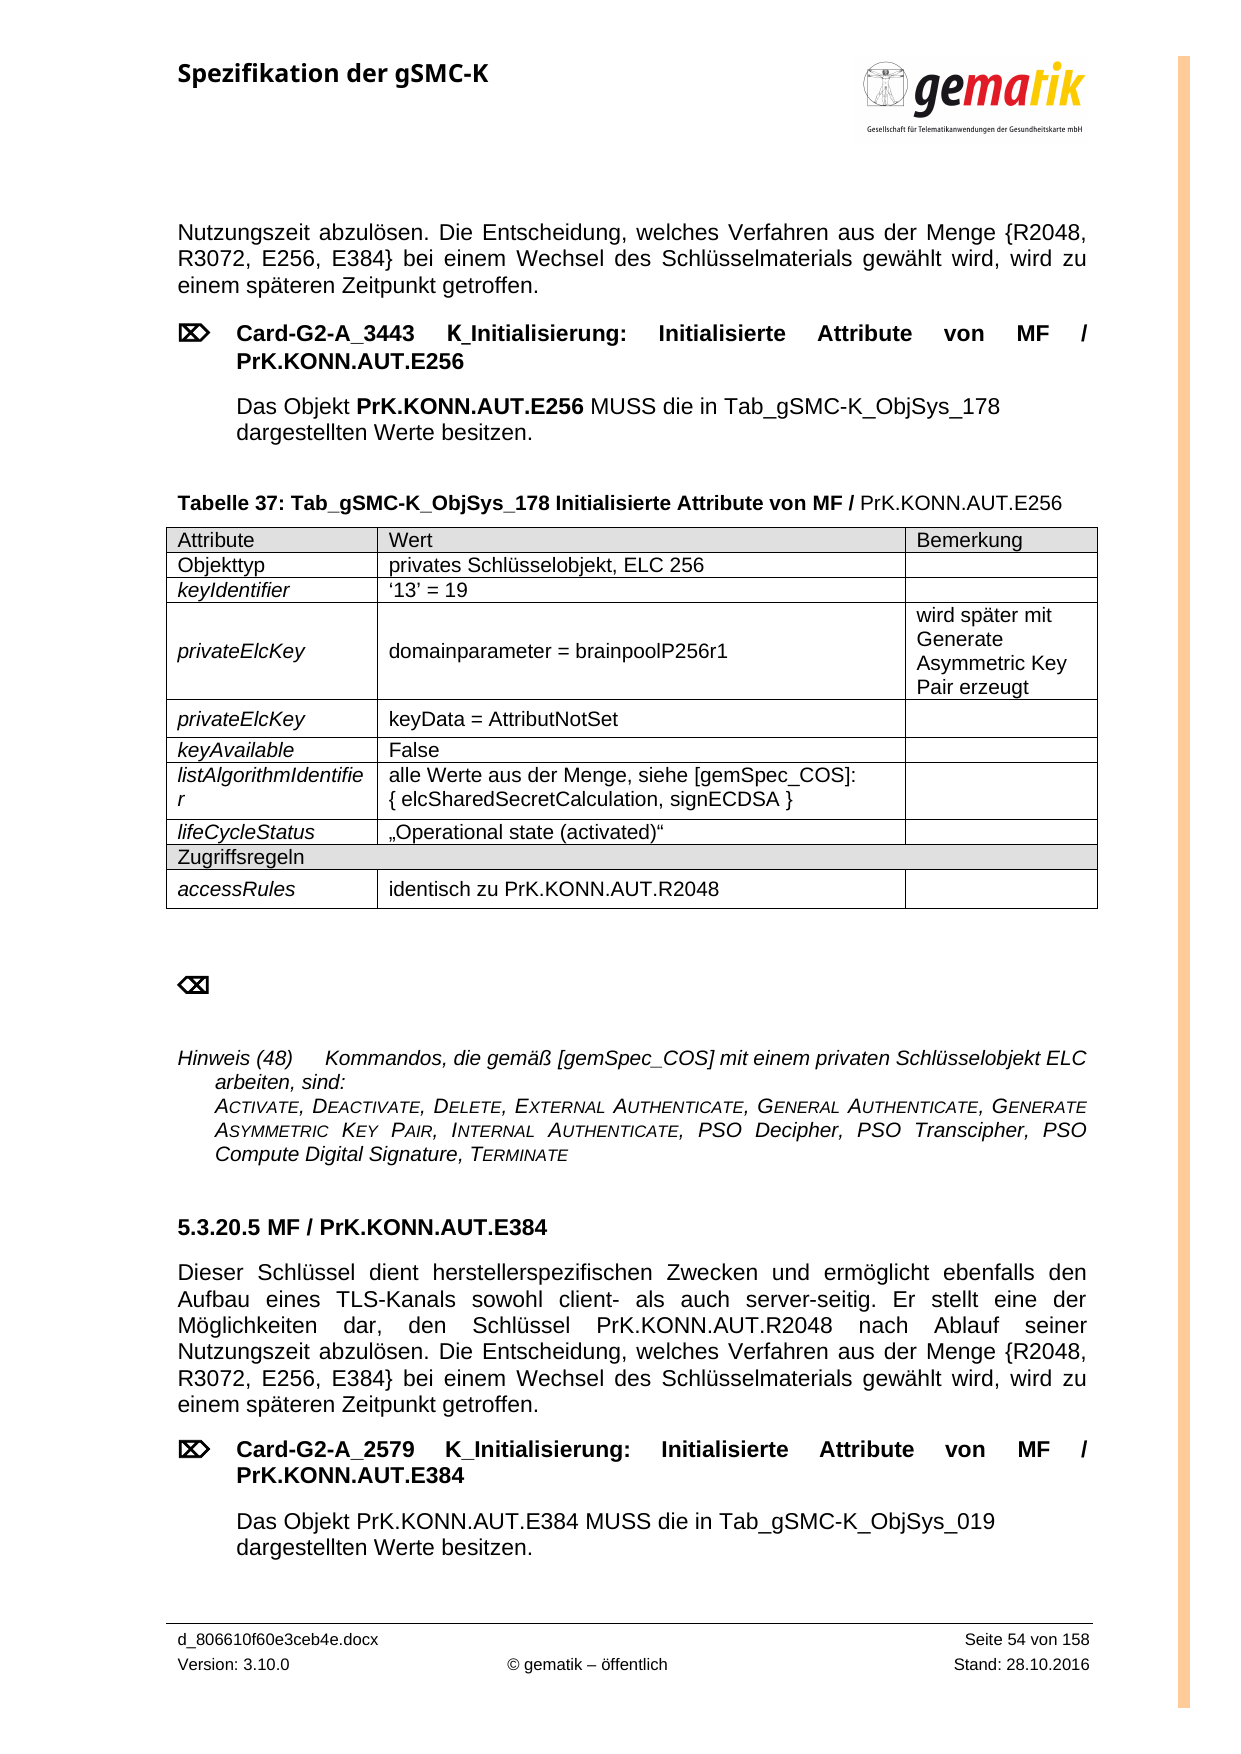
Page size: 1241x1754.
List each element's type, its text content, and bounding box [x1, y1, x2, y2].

text Das Objekt PrK.KONN.AUT.E256 MUSS die in Tab_gSMC-K_ObjSys_178 dargestellten Werte besitzen. [236, 393, 1087, 446]
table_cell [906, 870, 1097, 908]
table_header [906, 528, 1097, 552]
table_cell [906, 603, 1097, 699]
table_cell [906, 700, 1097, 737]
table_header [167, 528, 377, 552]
text Card-G2-A_3443 K_Initialisierung: Initialisierte Attribute von MF / PrK.KONN.AUT.E256 [177, 317, 1087, 374]
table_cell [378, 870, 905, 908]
picture [854, 56, 1088, 143]
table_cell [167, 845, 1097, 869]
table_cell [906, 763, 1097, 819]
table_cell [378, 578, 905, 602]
text Das Objekt PrK.KONN.AUT.E384 MUSS die in Tab_gSMC-K_ObjSys_019 dargestellten Werte besitzen. [236, 1508, 1087, 1560]
subtitle MF / PrK.KONN.AUT.E384 [177, 1214, 1087, 1241]
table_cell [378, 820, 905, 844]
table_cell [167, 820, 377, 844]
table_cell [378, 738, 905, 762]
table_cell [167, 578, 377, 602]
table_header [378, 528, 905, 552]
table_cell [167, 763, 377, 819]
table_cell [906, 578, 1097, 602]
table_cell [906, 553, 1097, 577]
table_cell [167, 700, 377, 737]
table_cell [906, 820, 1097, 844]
text Kommandos, die gemäß [gemSpec_COS] mit einem privaten Schlüsselobjekt ELC arbeiten, sind: Activate, Deactivate, Delete, External Authenticate, General Authenticate, Generate Asymmetric Key Pair, Internal Authenticate, PSO Decipher, PSO Transcipher, PSO Compute Digital Signature, Terminate [177, 1046, 1087, 1166]
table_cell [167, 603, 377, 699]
text Dieser Schlüssel dient herstellerspezifischen Zwecken und ermöglicht ebenfalls den Aufbau eines TLS-Kanals sowohl client- als auch server-seitig. Er stellt eine der Möglichkeiten dar, den Schlüssel PrK.KONN.AUT.R2048 nach Ablauf seiner Nutzungszeit abzulösen. Die Entscheidung, welches Verfahren aus der Menge {R2048, R3072, E256, E384} bei einem Wechsel des Schlüsselmaterials gewählt wird, wird zu einem späteren Zeitpunkt getroffen. [177, 1259, 1087, 1417]
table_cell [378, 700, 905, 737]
text Tabelle 37: Tab_gSMC-K_ObjSys_178 Initialisierte Attribute von MF / PrK.KONN.AUT.E256 [177, 491, 1087, 515]
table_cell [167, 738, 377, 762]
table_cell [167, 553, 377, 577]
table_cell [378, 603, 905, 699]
text Card-G2-A_2579 K_Initialisierung: Initialisierte Attribute von MF / PrK.KONN.AUT.E384 [177, 1436, 1087, 1489]
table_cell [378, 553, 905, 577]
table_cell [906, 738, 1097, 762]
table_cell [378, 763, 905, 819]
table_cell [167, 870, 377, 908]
